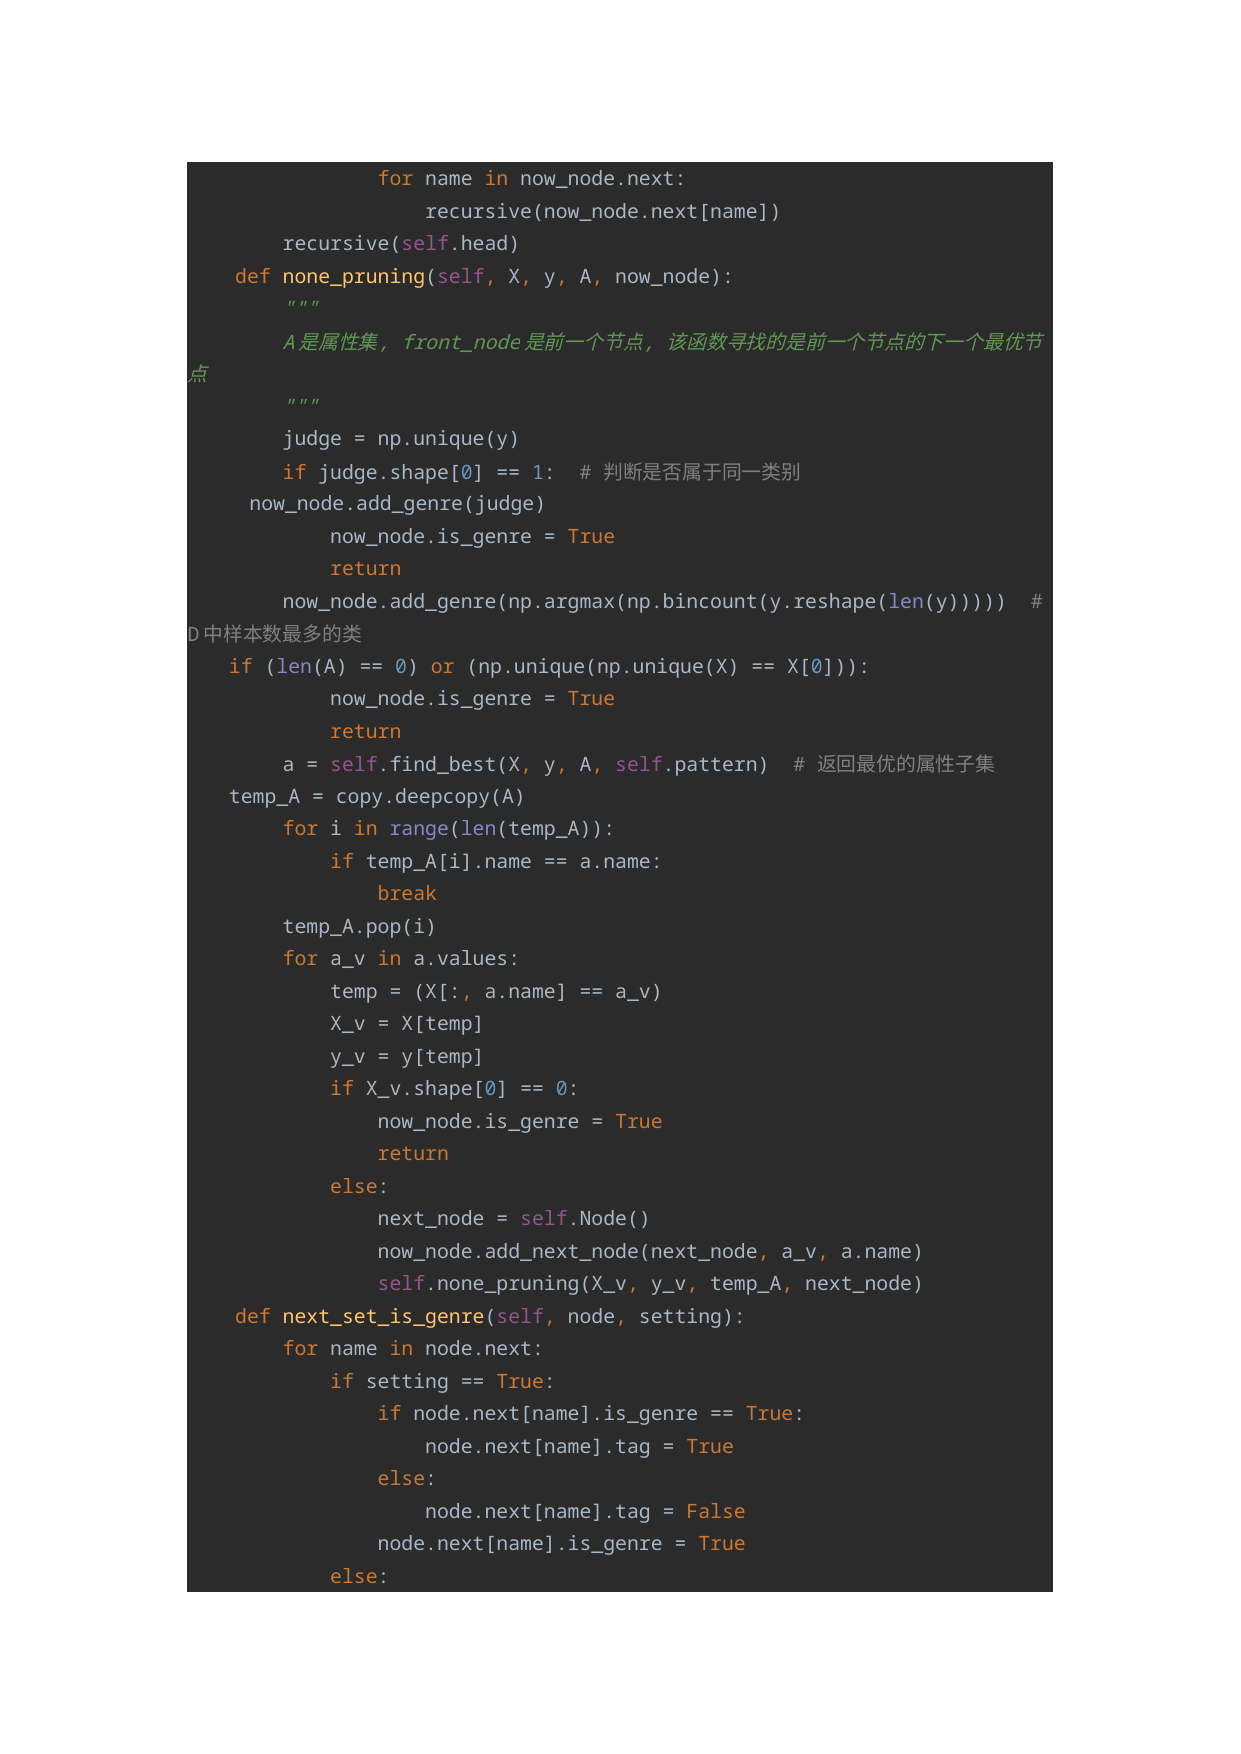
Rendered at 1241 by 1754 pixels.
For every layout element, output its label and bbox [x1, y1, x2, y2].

text [187, 162, 1053, 1592]
